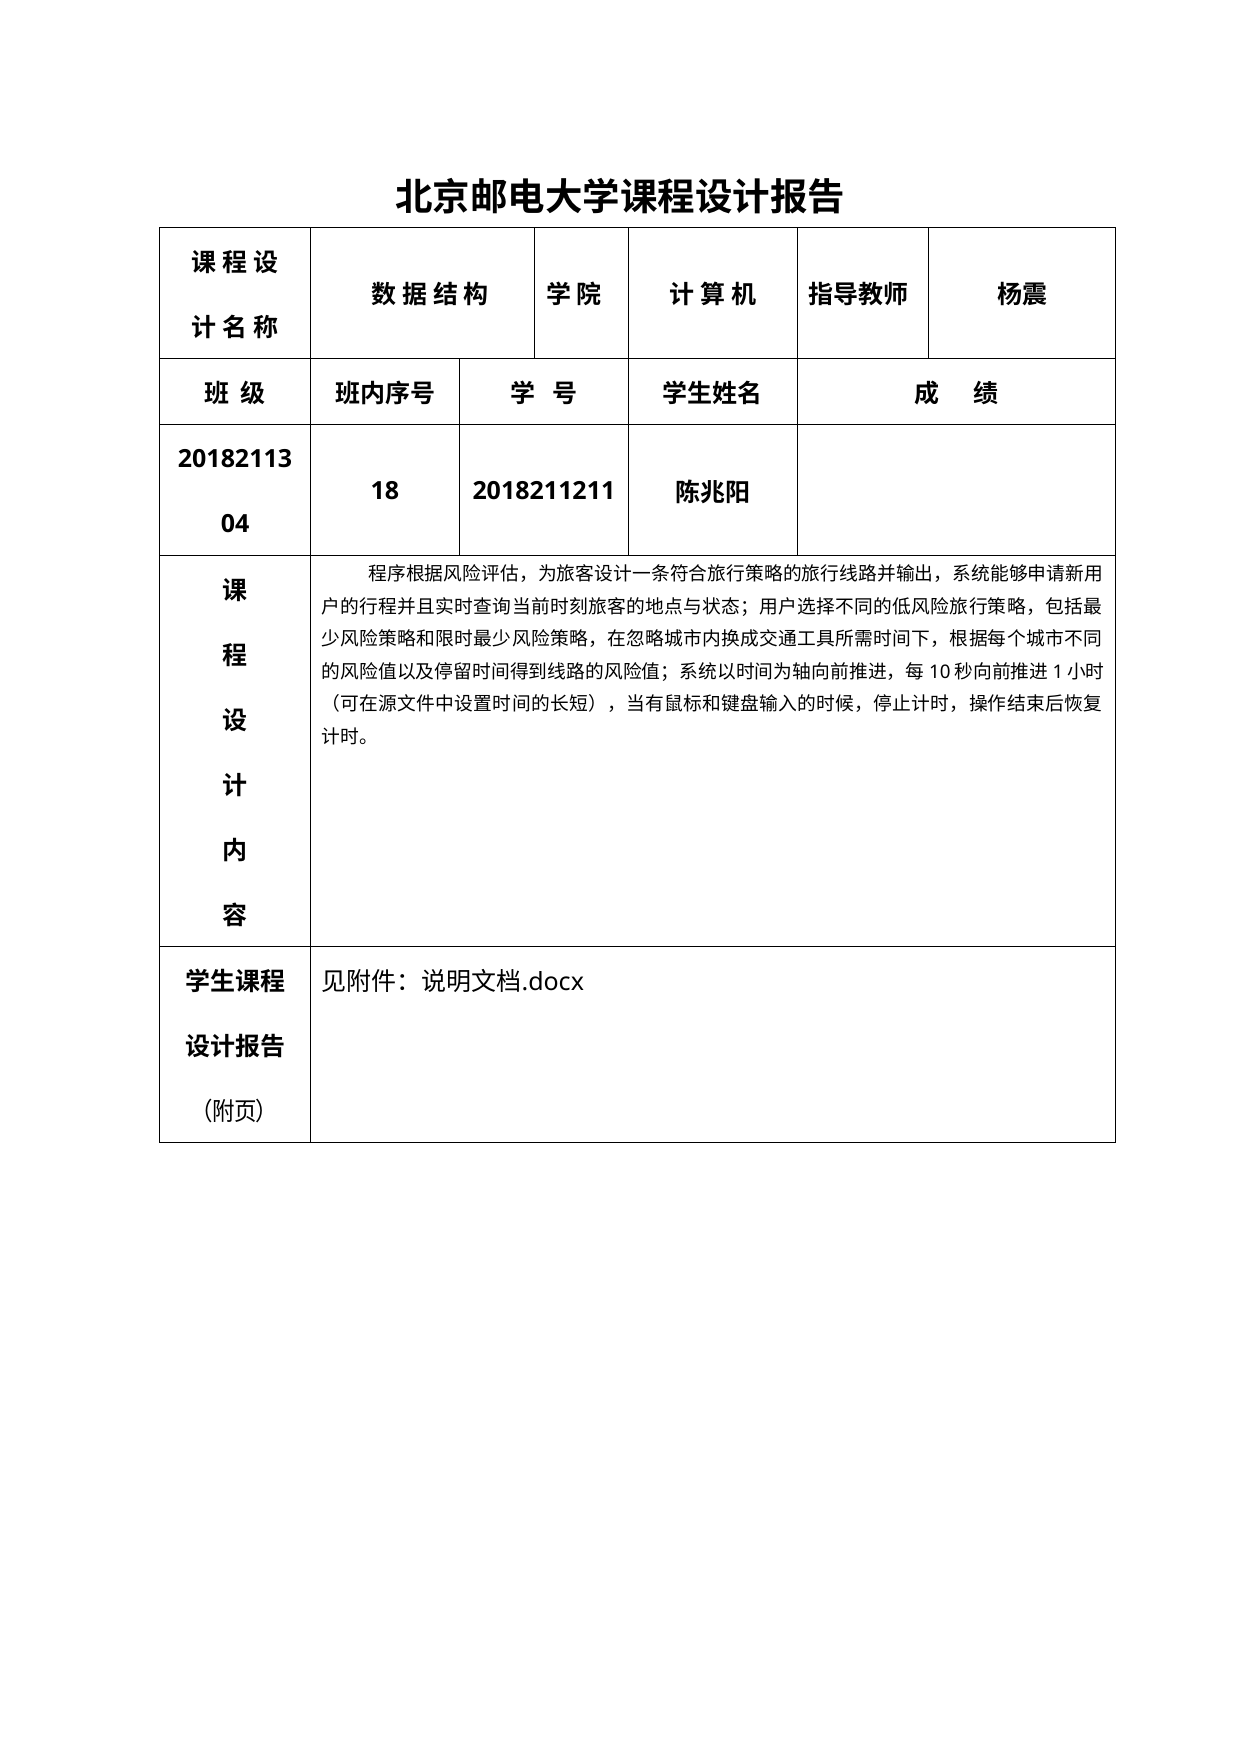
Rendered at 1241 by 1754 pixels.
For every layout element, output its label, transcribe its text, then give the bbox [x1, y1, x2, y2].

table_cell 学 号 [460, 359, 628, 424]
table_header 指导教师 [798, 228, 928, 358]
table_cell [798, 425, 1115, 555]
table_cell 班内序号 [311, 359, 459, 424]
table_cell 陈兆阳 [629, 425, 797, 555]
table_cell 课 程 设 计 内 容 [160, 556, 310, 946]
table_header 课 程 设 计 名 称 [160, 228, 310, 358]
text 北京邮电大学课程设计报告 [148, 162, 1092, 227]
table_header 数 据 结 构 [311, 228, 534, 358]
table_header 计 算 机 [629, 228, 797, 358]
table_cell 程序根据风险评估，为旅客设计一条符合旅行策略的旅行线路并输出，系统能够申请新用户的行程并且实时查询当前时刻旅客的地点与状态；用户选择不同的低风险旅行策略，包括最少风险策略和限时最少风险策略，在忽略城市内换成交通工具所需时间下，根据每个城市不同的风险值以及停留时间得到线路的风险值；系统以时间为轴向前推进，每10秒向前推进1小时（可在源文件中设置时间的长短），当有鼠标和键盘输入的时候，停止计时，操作结束后恢复计时。 [311, 556, 1115, 946]
table_cell 2018211211 [460, 425, 628, 555]
table_header 杨震 [929, 228, 1115, 358]
table_cell 学生姓名 [629, 359, 797, 424]
table_cell 18 [311, 425, 459, 555]
table_cell 2018211304 [160, 425, 310, 555]
table_cell 班 级 [160, 359, 310, 424]
table_cell 学生课程 设计报告 （附页） [160, 947, 310, 1142]
table_cell 见附件：说明文档.docx [311, 947, 1115, 1142]
table_header 学 院 [535, 228, 628, 358]
table_cell 成 绩 [798, 359, 1115, 424]
